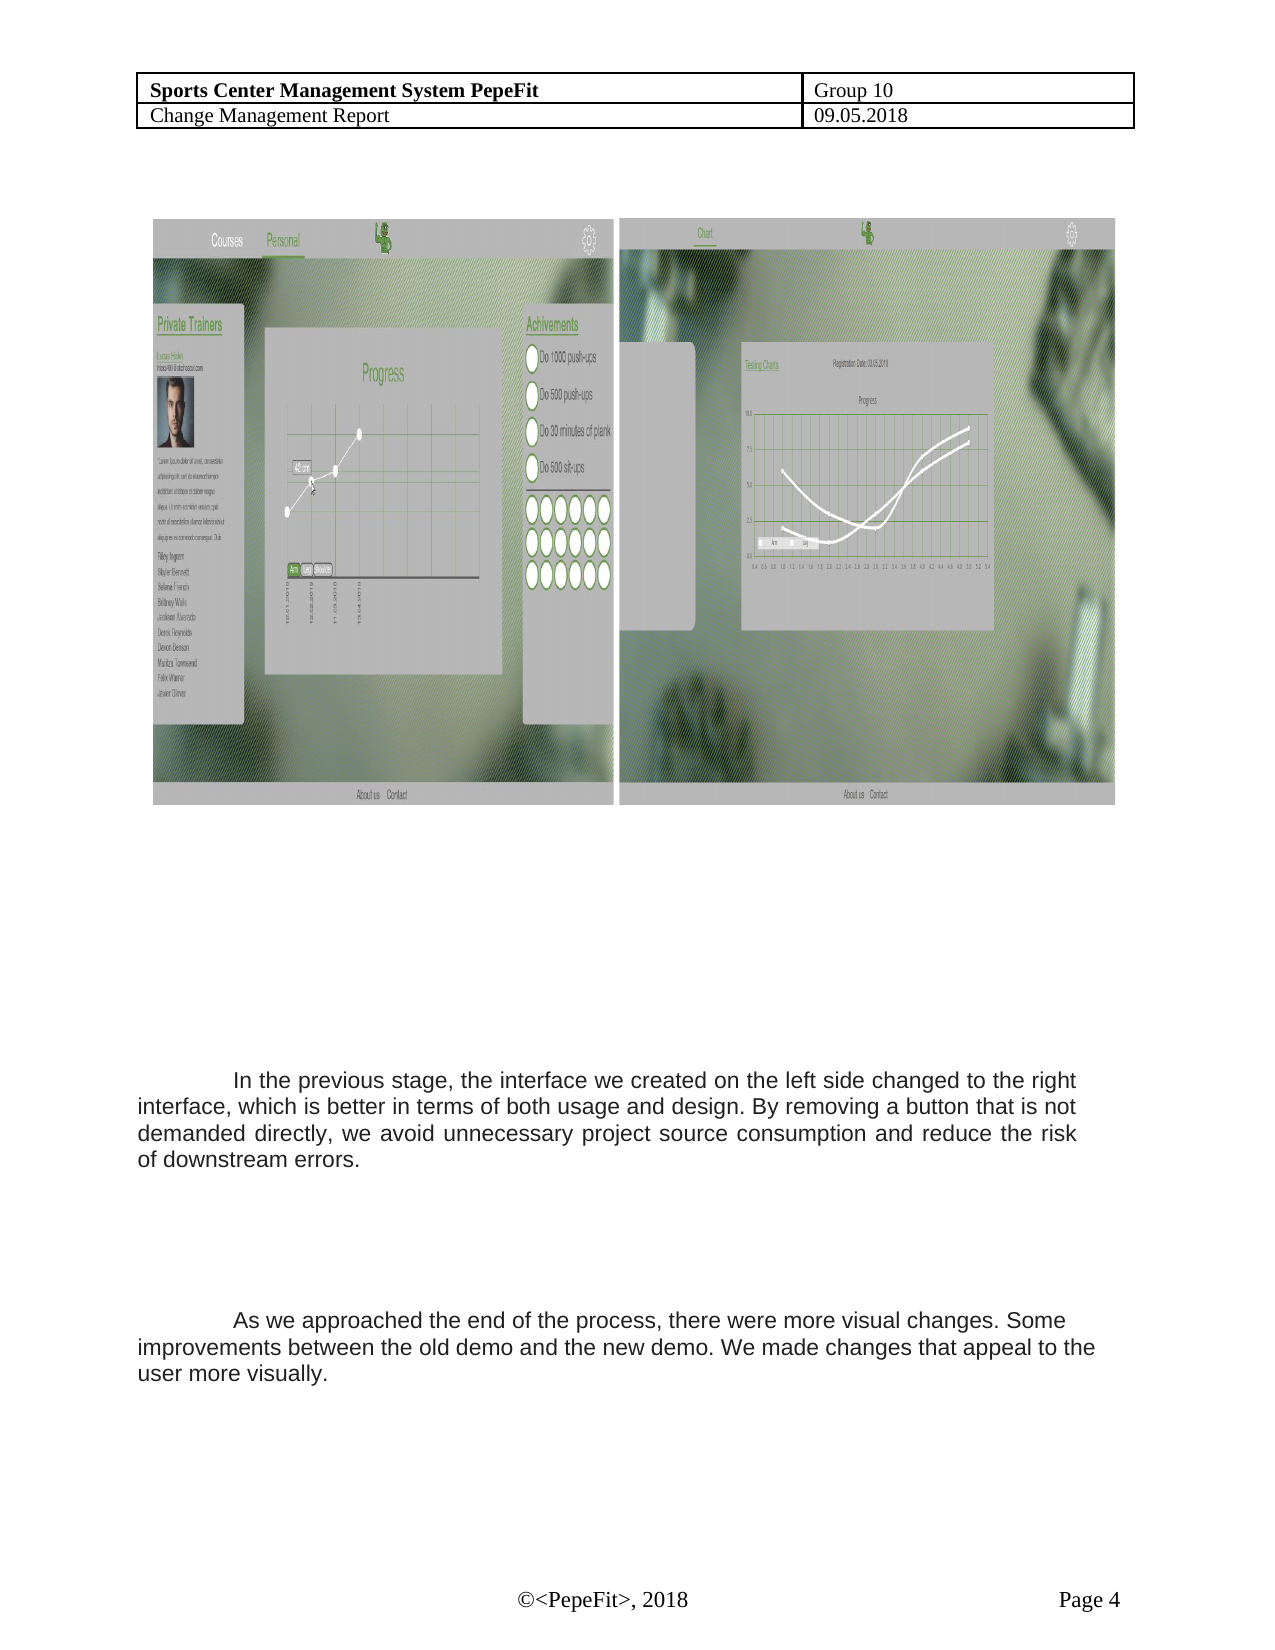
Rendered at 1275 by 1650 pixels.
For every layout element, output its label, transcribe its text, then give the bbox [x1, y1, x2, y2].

text In the previous stage, the interface we created on the left side changed to the right interface, which is better in terms of both usage and design. By removing a button that is not demanded directly, we avoid unnecessary project source consumption and reduce the risk of downstream errors. [137, 1067, 1078, 1172]
picture [619, 218, 1116, 805]
picture [153, 218, 614, 805]
text As we approached the end of the process, there were more visual changes. Some improvements between the old demo and the new demo. We made changes that appeal to the user more visually. [137, 1307, 1098, 1386]
text <PepeFit>, 2018 Page 4 [150, 1586, 1150, 1612]
